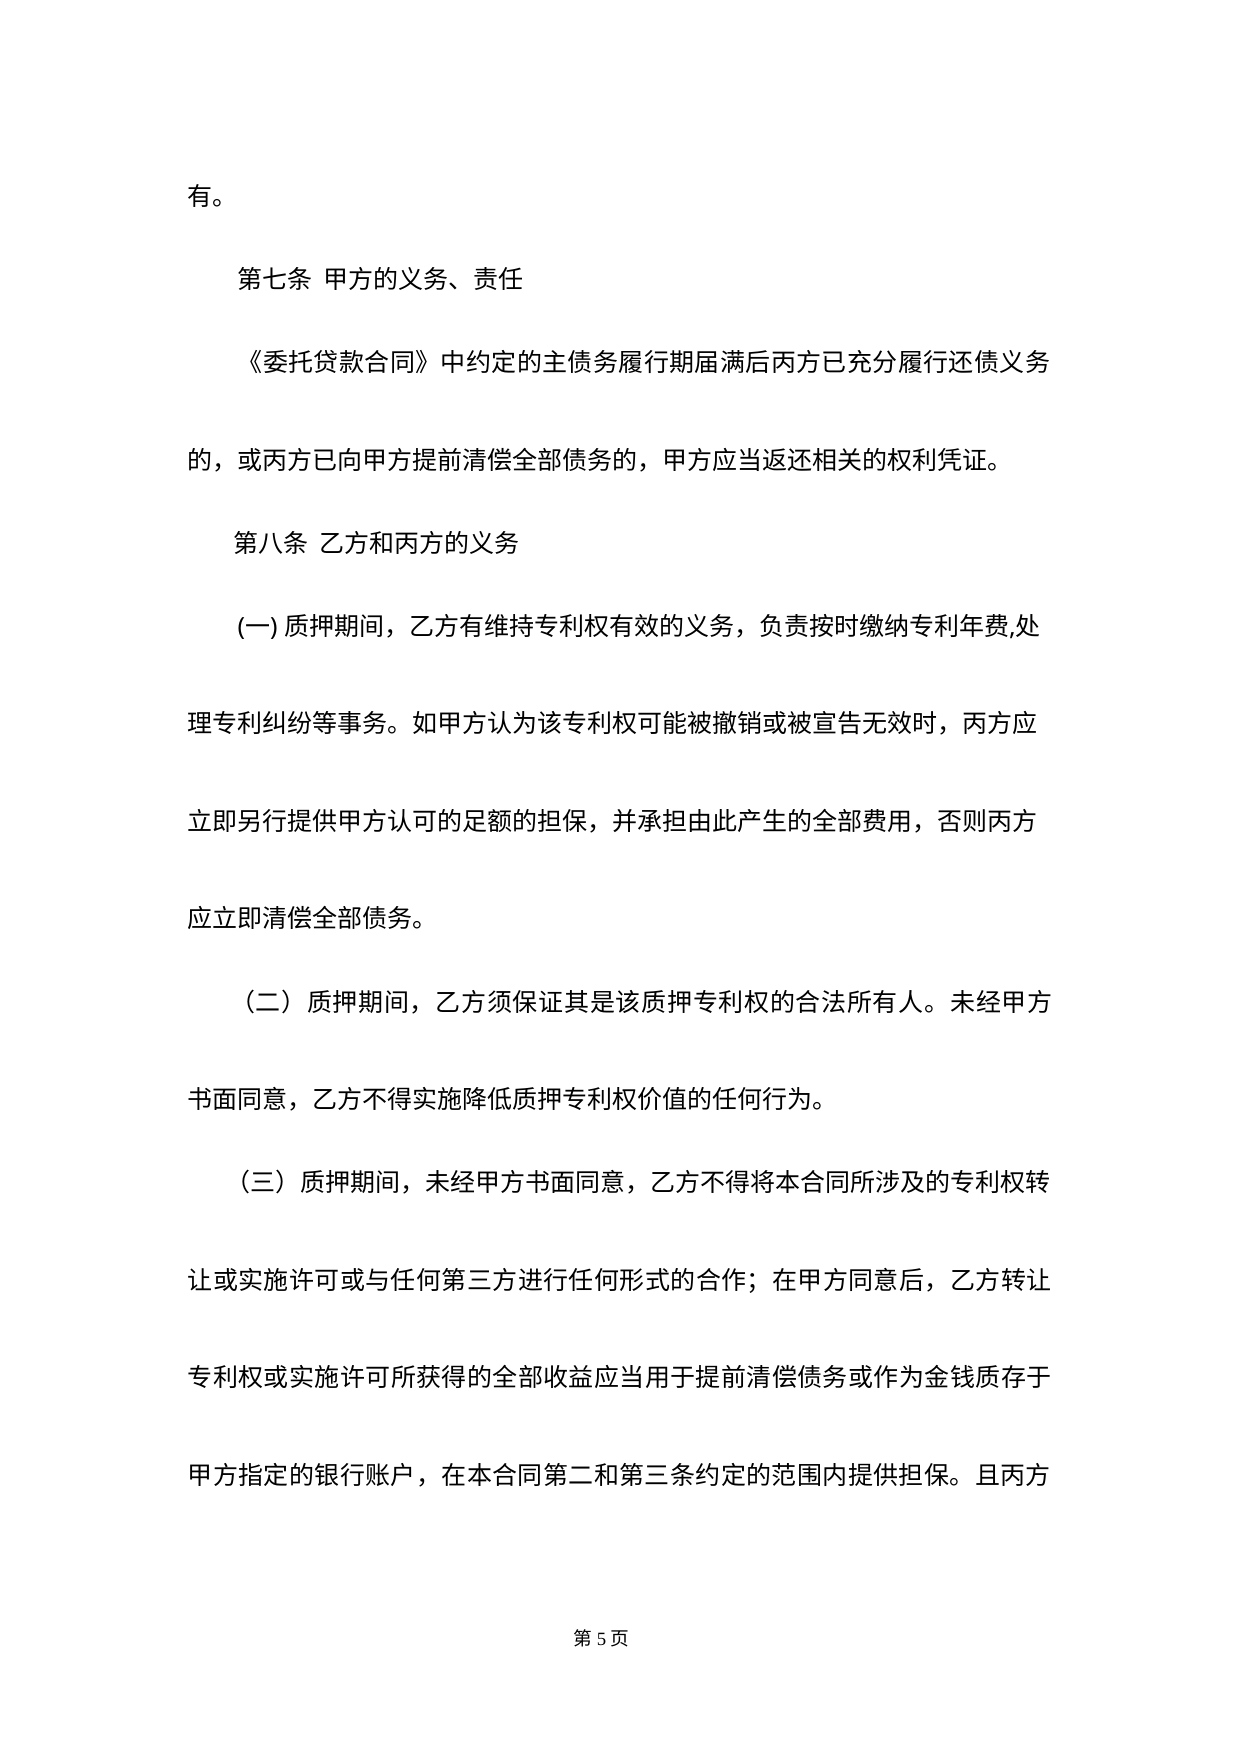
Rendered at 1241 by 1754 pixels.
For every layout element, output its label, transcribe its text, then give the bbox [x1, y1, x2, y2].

text （二）质押期间，乙方须保证其是该质押专利权的合法所有人。未经甲方书面同意，乙方不得实施降低质押专利权价值的任何行为。 [187, 968, 1053, 1130]
text 第七条 甲方的义务、责任 [187, 245, 1053, 310]
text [187, 1148, 1053, 1506]
text 第八条 乙方和丙方的义务 [187, 509, 1053, 574]
text (一) 质押期间，乙方有维持专利权有效的义务，负责按时缴纳专利年费,处理专利纠纷等事务。如甲方认为该专利权可能被撤销或被宣告无效时，丙方应立即另行提供甲方认可的足额的担保，并承担由此产生的全部费用，否则丙方应立即清偿全部债务。 [187, 592, 1053, 949]
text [187, 162, 1053, 227]
text 《委托贷款合同》中约定的主债务履行期届满后丙方已充分履行还债义务的，或丙方已向甲方提前清偿全部债务的，甲方应当返还相关的权利凭证。 [187, 328, 1053, 491]
